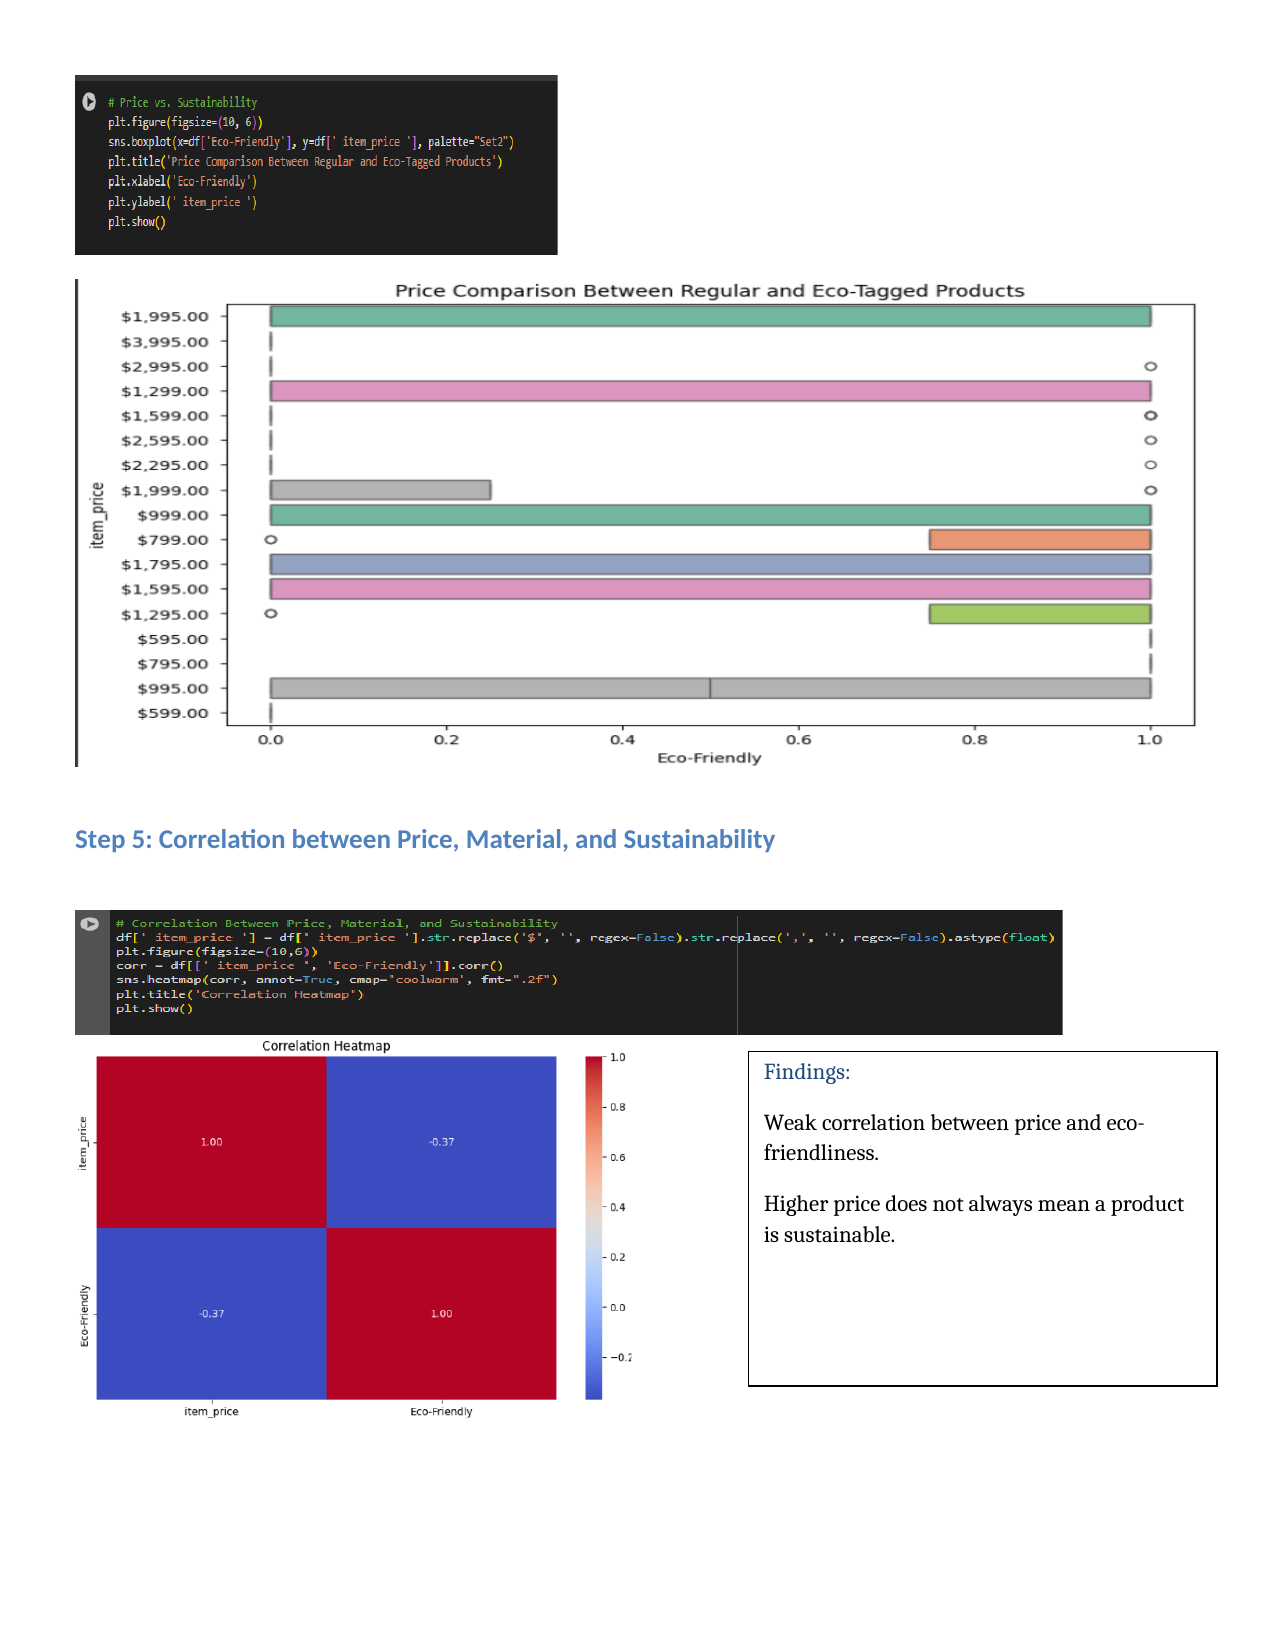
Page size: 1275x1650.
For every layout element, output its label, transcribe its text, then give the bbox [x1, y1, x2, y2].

subtitle Step 5: Correlation between Price, Material, and Sustainability [75, 822, 1200, 855]
picture [75, 910, 1063, 1035]
picture [75, 75, 558, 255]
picture [75, 279, 1202, 767]
picture [75, 1038, 632, 1423]
